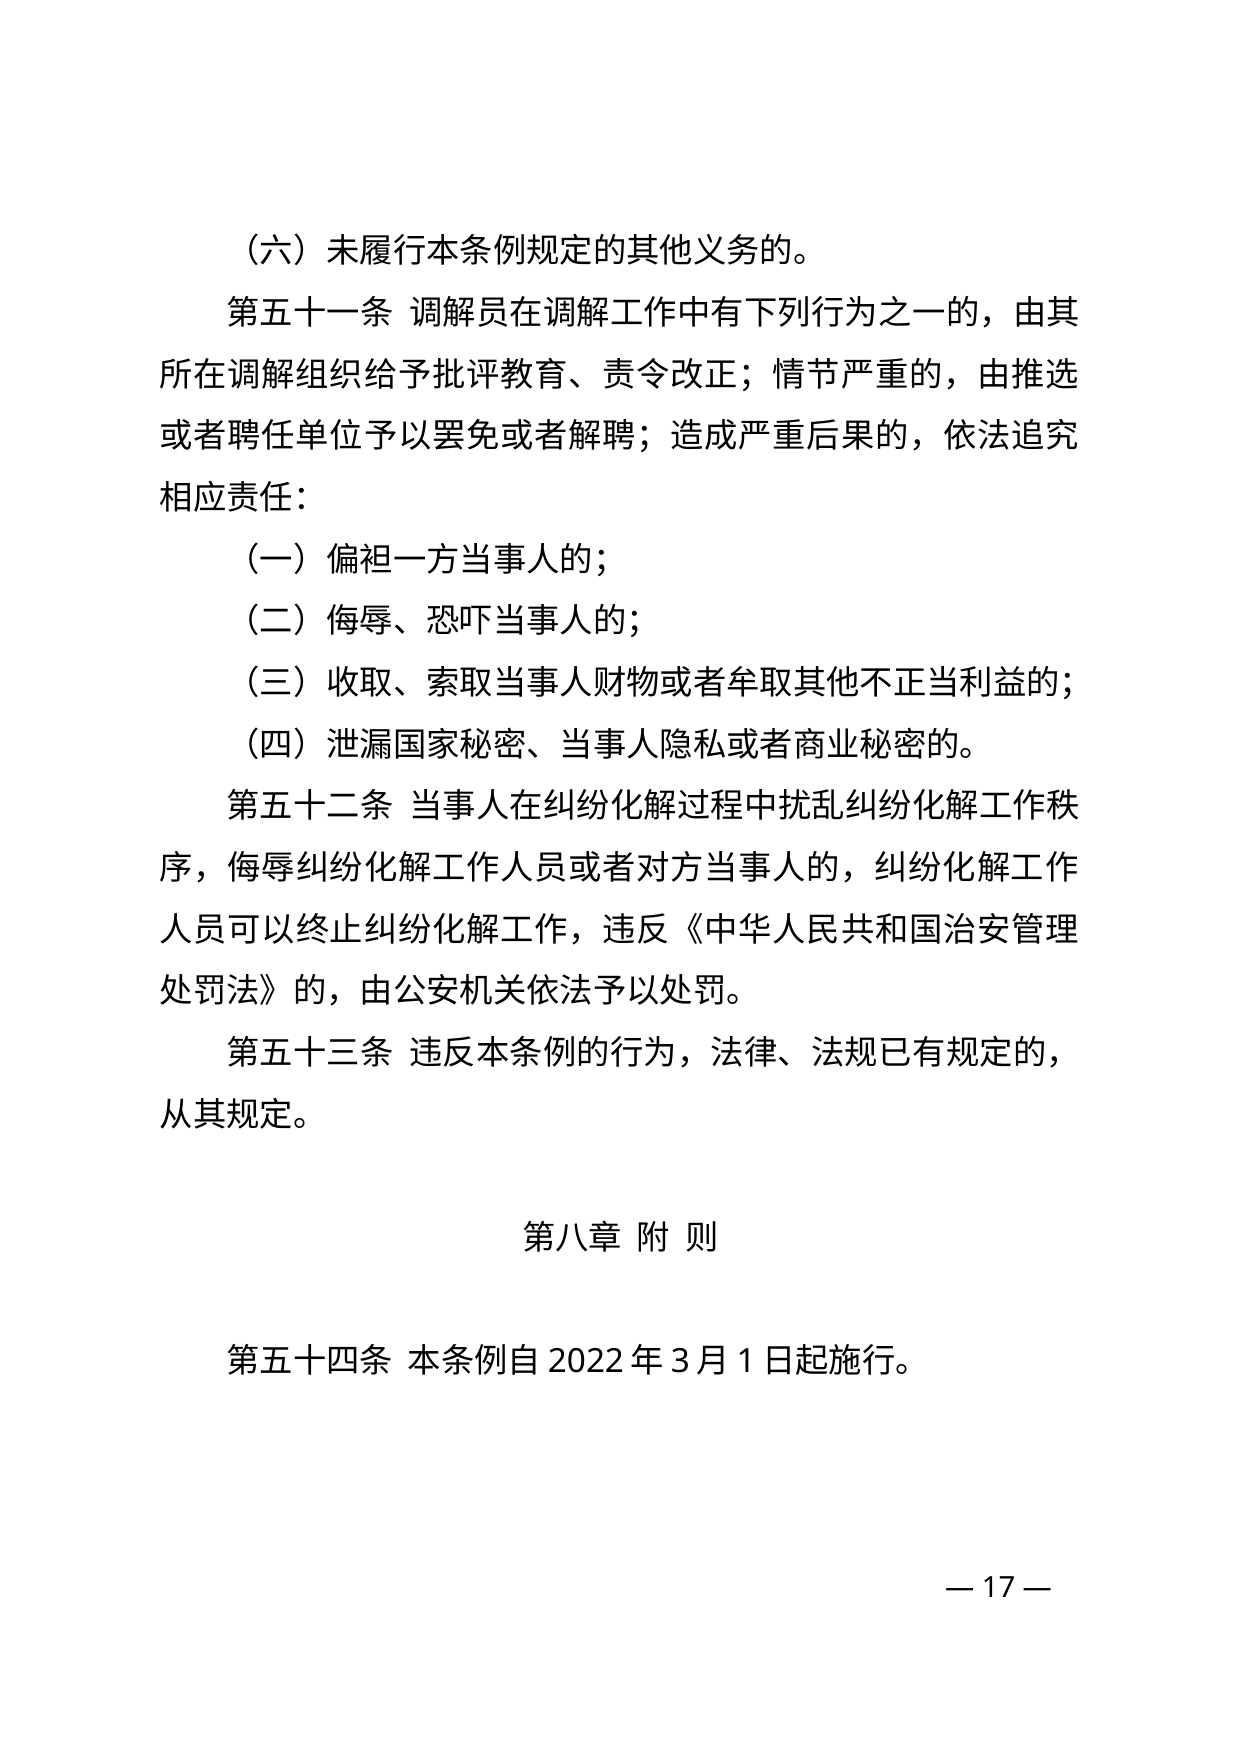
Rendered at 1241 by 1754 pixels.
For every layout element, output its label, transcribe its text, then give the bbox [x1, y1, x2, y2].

text 第五十二条 当事人在纠纷化解过程中扰乱纠纷化解工作秩序，侮辱纠纷化解工作人员或者对方当事人的，纠纷化解工作人员可以终止纠纷化解工作，违反《中华人民共和国治安管理处罚法》的，由公安机关依法予以处罚。 [159, 769, 1081, 1015]
text 第五十三条 违反本条例的行为，法律、法规已有规定的，从其规定。 [159, 1015, 1081, 1139]
text （二）侮辱、恐吓当事人的； [159, 584, 1081, 645]
text 第八章 附 则 [159, 1200, 1081, 1262]
text （四）泄漏国家秘密、当事人隐私或者商业秘密的。 [159, 707, 1081, 769]
text （六）未履行本条例规定的其他义务的。 [159, 214, 1081, 275]
text （三）收取、索取当事人财物或者牟取其他不正当利益的； [159, 645, 1081, 707]
text 第五十一条 调解员在调解工作中有下列行为之一的，由其所在调解组织给予批评教育、责令改正；情节严重的，由推选或者聘任单位予以罢免或者解聘；造成严重后果的，依法追究相应责任： [159, 275, 1081, 522]
text （一）偏袒一方当事人的； [159, 522, 1081, 584]
text 第五十四条 本条例自2022年3月1日起施行。 [159, 1324, 1081, 1385]
